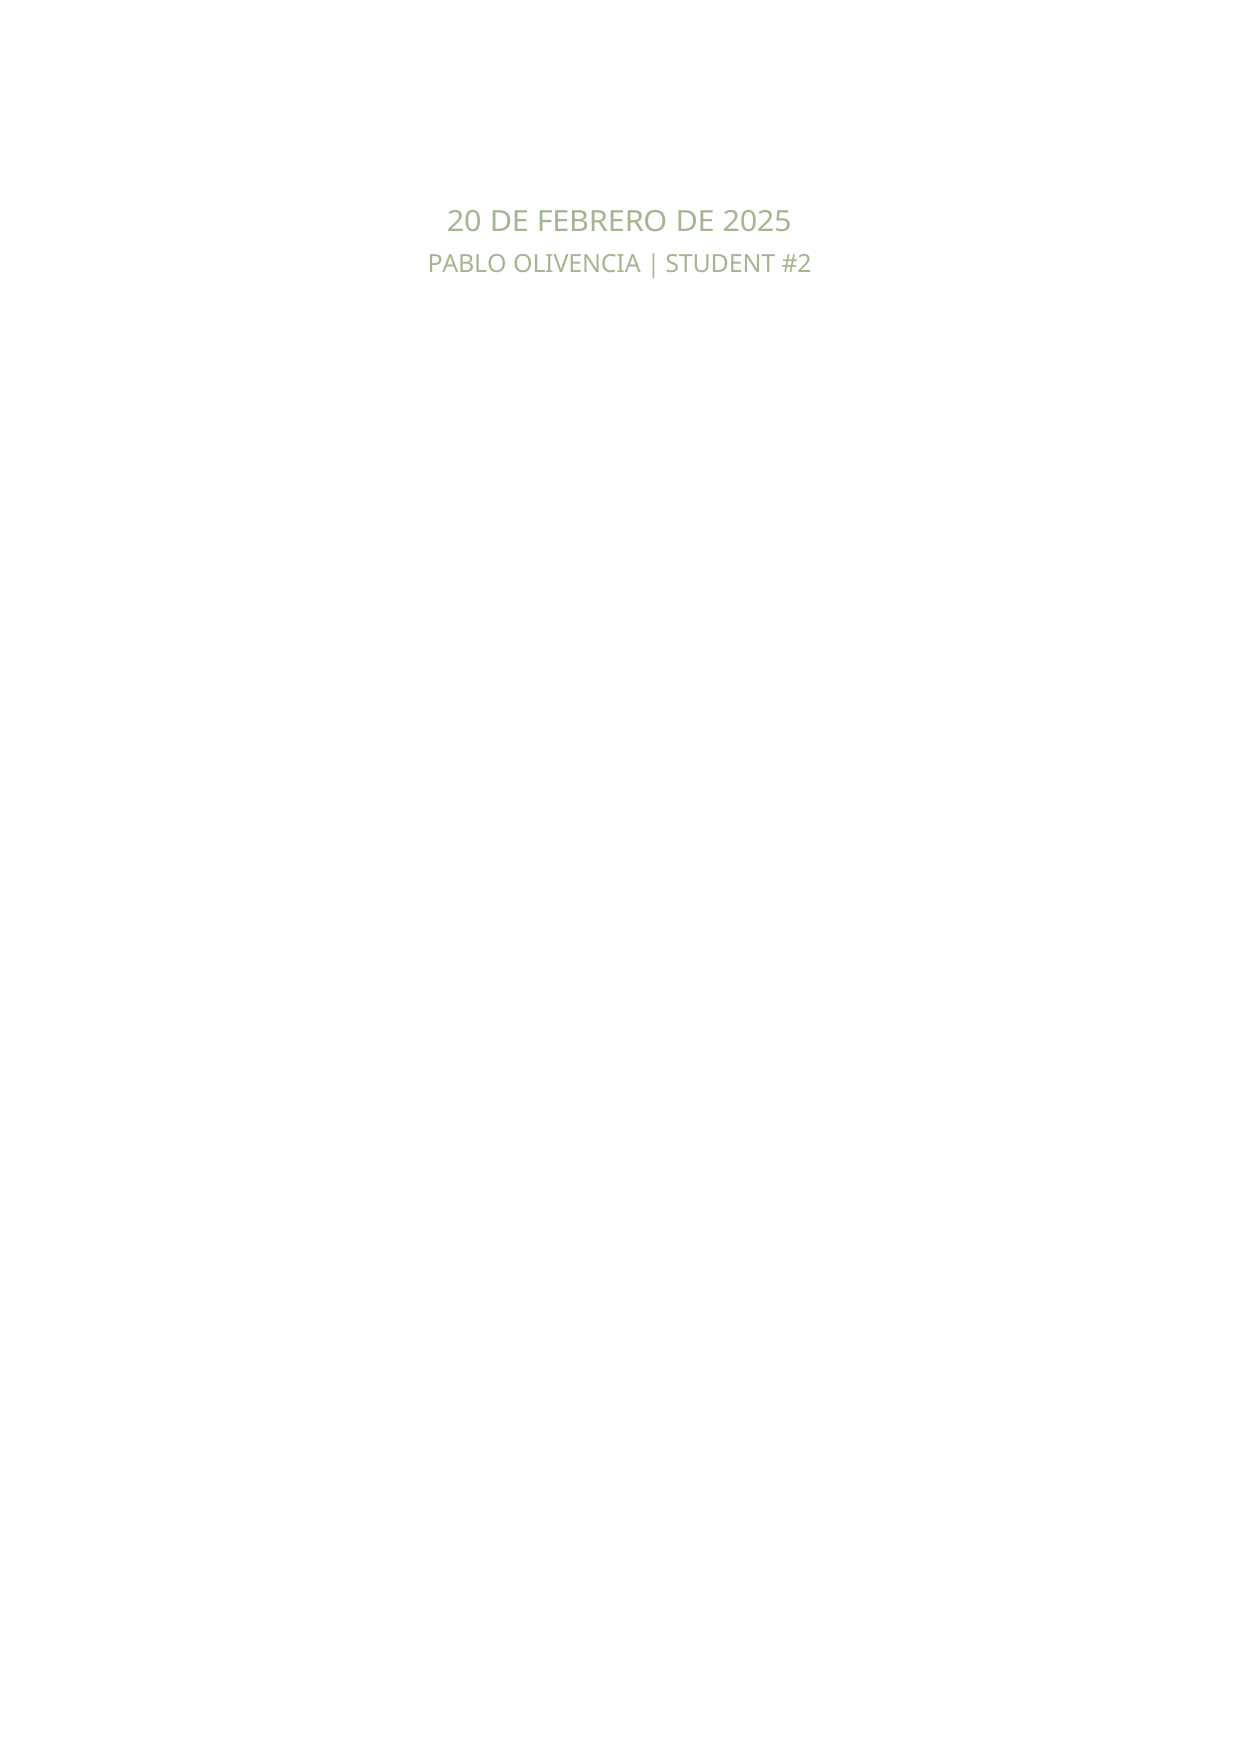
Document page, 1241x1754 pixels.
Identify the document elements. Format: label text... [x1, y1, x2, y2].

text PABLO OLIVENCIA | STUDENT #2 [178, 246, 1061, 279]
subtitle 20 DE FEBRERO DE 2025 [177, 200, 1061, 240]
